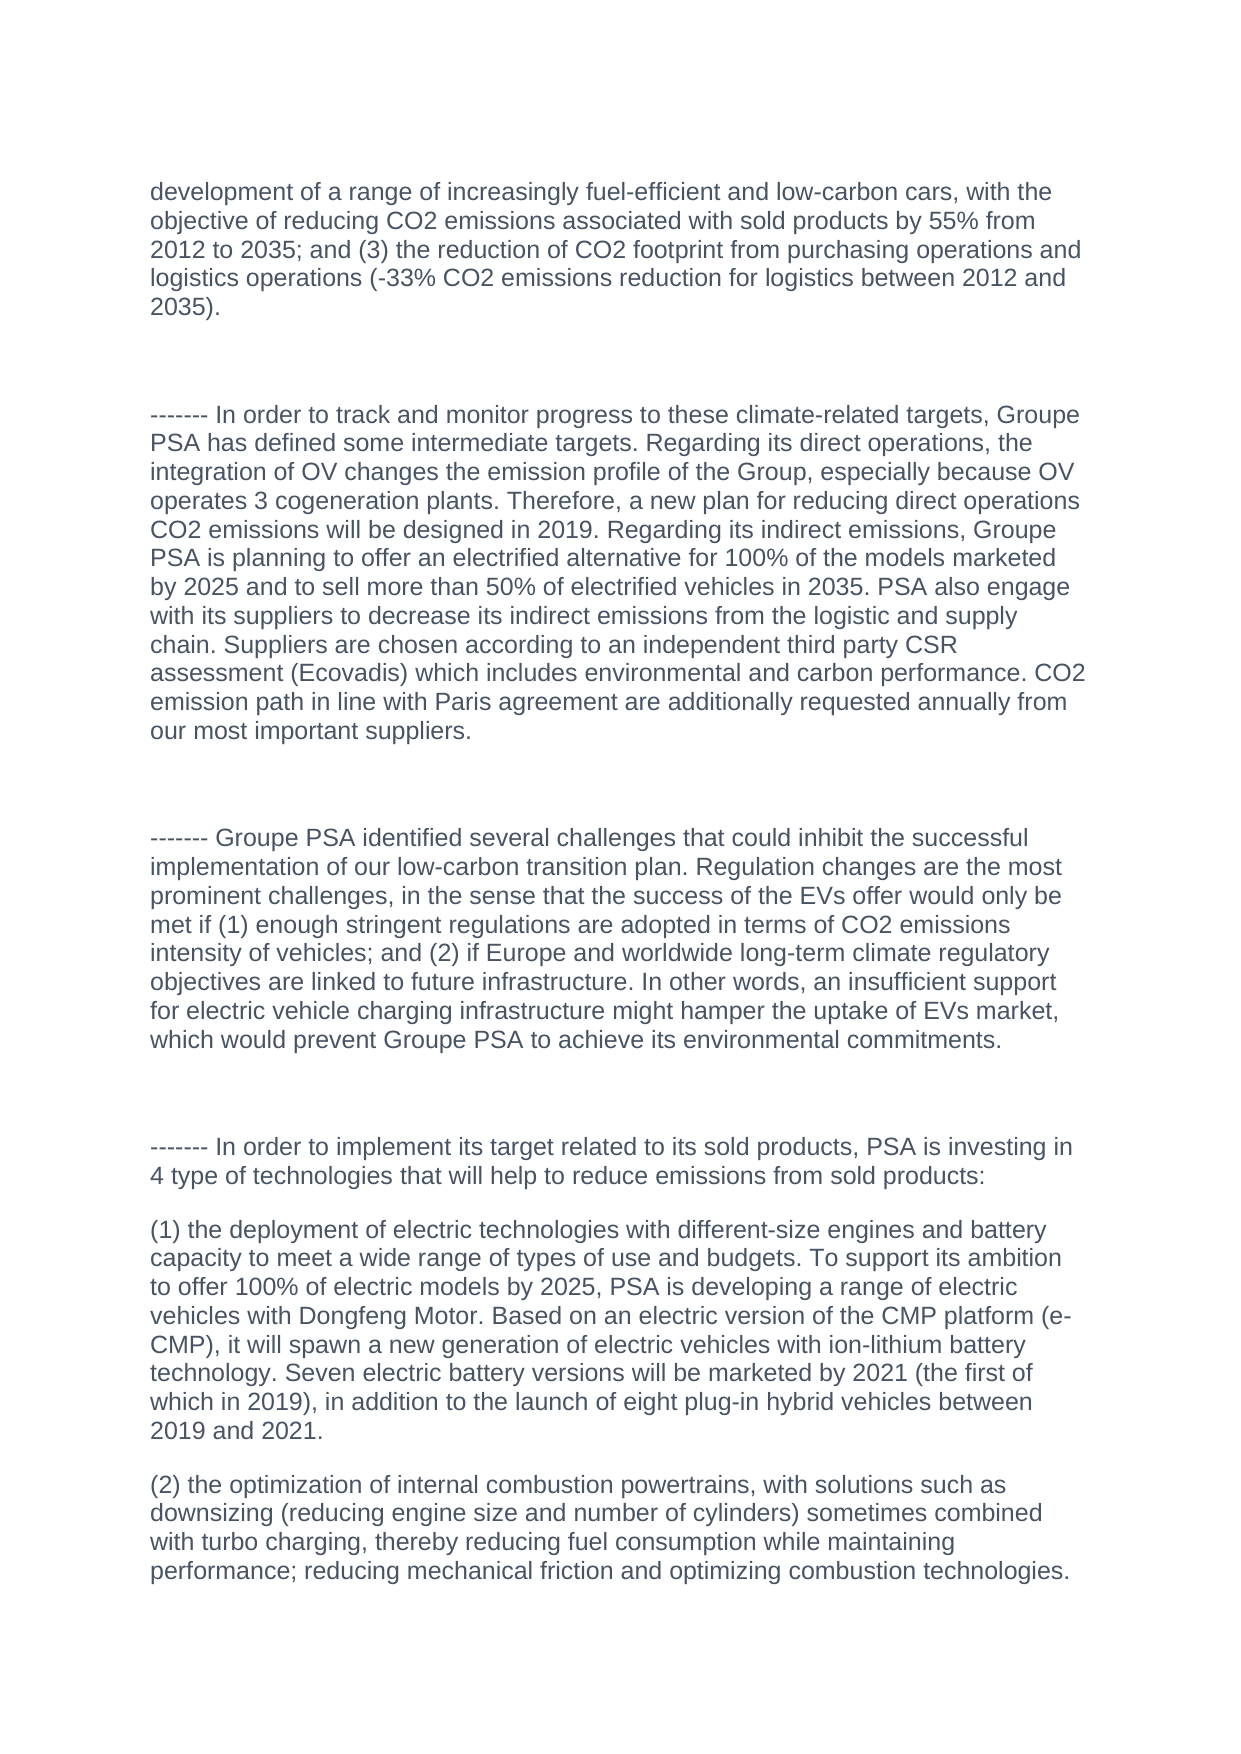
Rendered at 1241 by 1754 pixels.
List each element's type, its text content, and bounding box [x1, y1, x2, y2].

text (2) the optimization of internal combustion powertrains, with solutions such as downsizing (reducing engine size and number of cylinders) sometimes combined with turbo charging, thereby reducing fuel consumption while maintaining performance; reducing mechanical friction and optimizing combustion technologies. [150, 1442, 1090, 1584]
text ------- In order to implement its target related to its sold products, PSA is investing in 4 type of technologies that will help to reduce emissions from sold products: [150, 1105, 1090, 1187]
text ------- In order to track and monitor progress to these climate-related targets, Groupe PSA has defined some intermediate targets. Regarding its direct operations, the integration of OV changes the emission profile of the Group, especially because OV operates 3 cogeneration plants. Therefore, a new plan for reducing direct operations CO2 emissions will be designed in 2019. Regarding its indirect emissions, Groupe PSA is planning to offer an electrified alternative for 100% of the models marketed by 2025 and to sell more than 50% of electrified vehicles in 2035. PSA also engage with its suppliers to decrease its indirect emissions from the logistic and supply chain. Suppliers are chosen according to an independent third party CSR assessment (Ecovadis) which includes environmental and carbon performance. CO2 emission path in line with Paris agreement are additionally requested annually from our most important suppliers. [150, 372, 1090, 744]
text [150, 150, 1090, 321]
text (1) the deployment of electric technologies with different-size engines and battery capacity to meet a wide range of types of use and budgets. To support its ambition to offer 100% of electric models by 2025, PSA is developing a range of electric vehicles with Dongfeng Motor. Based on an electric version of the CMP platform (e-CMP), it will spawn a new generation of electric vehicles with ion-lithium battery technology. Seven electric battery versions will be marketed by 2021 (the first of which in 2019), in addition to the launch of eight plug-in hybrid vehicles between 2019 and 2021. [150, 1187, 1090, 1442]
text ------- Groupe PSA identified several challenges that could inhibit the successful implementation of our low-carbon transition plan. Regulation changes are the most prominent challenges, in the sense that the success of the EVs offer would only be met if (1) enough stringent regulations are adopted in terms of CO2 emissions intensity of vehicles; and (2) if Europe and worldwide long-term climate regulatory objectives are linked to future infrastructure. In other words, an insufficient support for electric vehicle charging infrastructure might hamper the uptake of EVs market, which would prevent Groupe PSA to achieve its environmental commitments. [150, 796, 1090, 1053]
